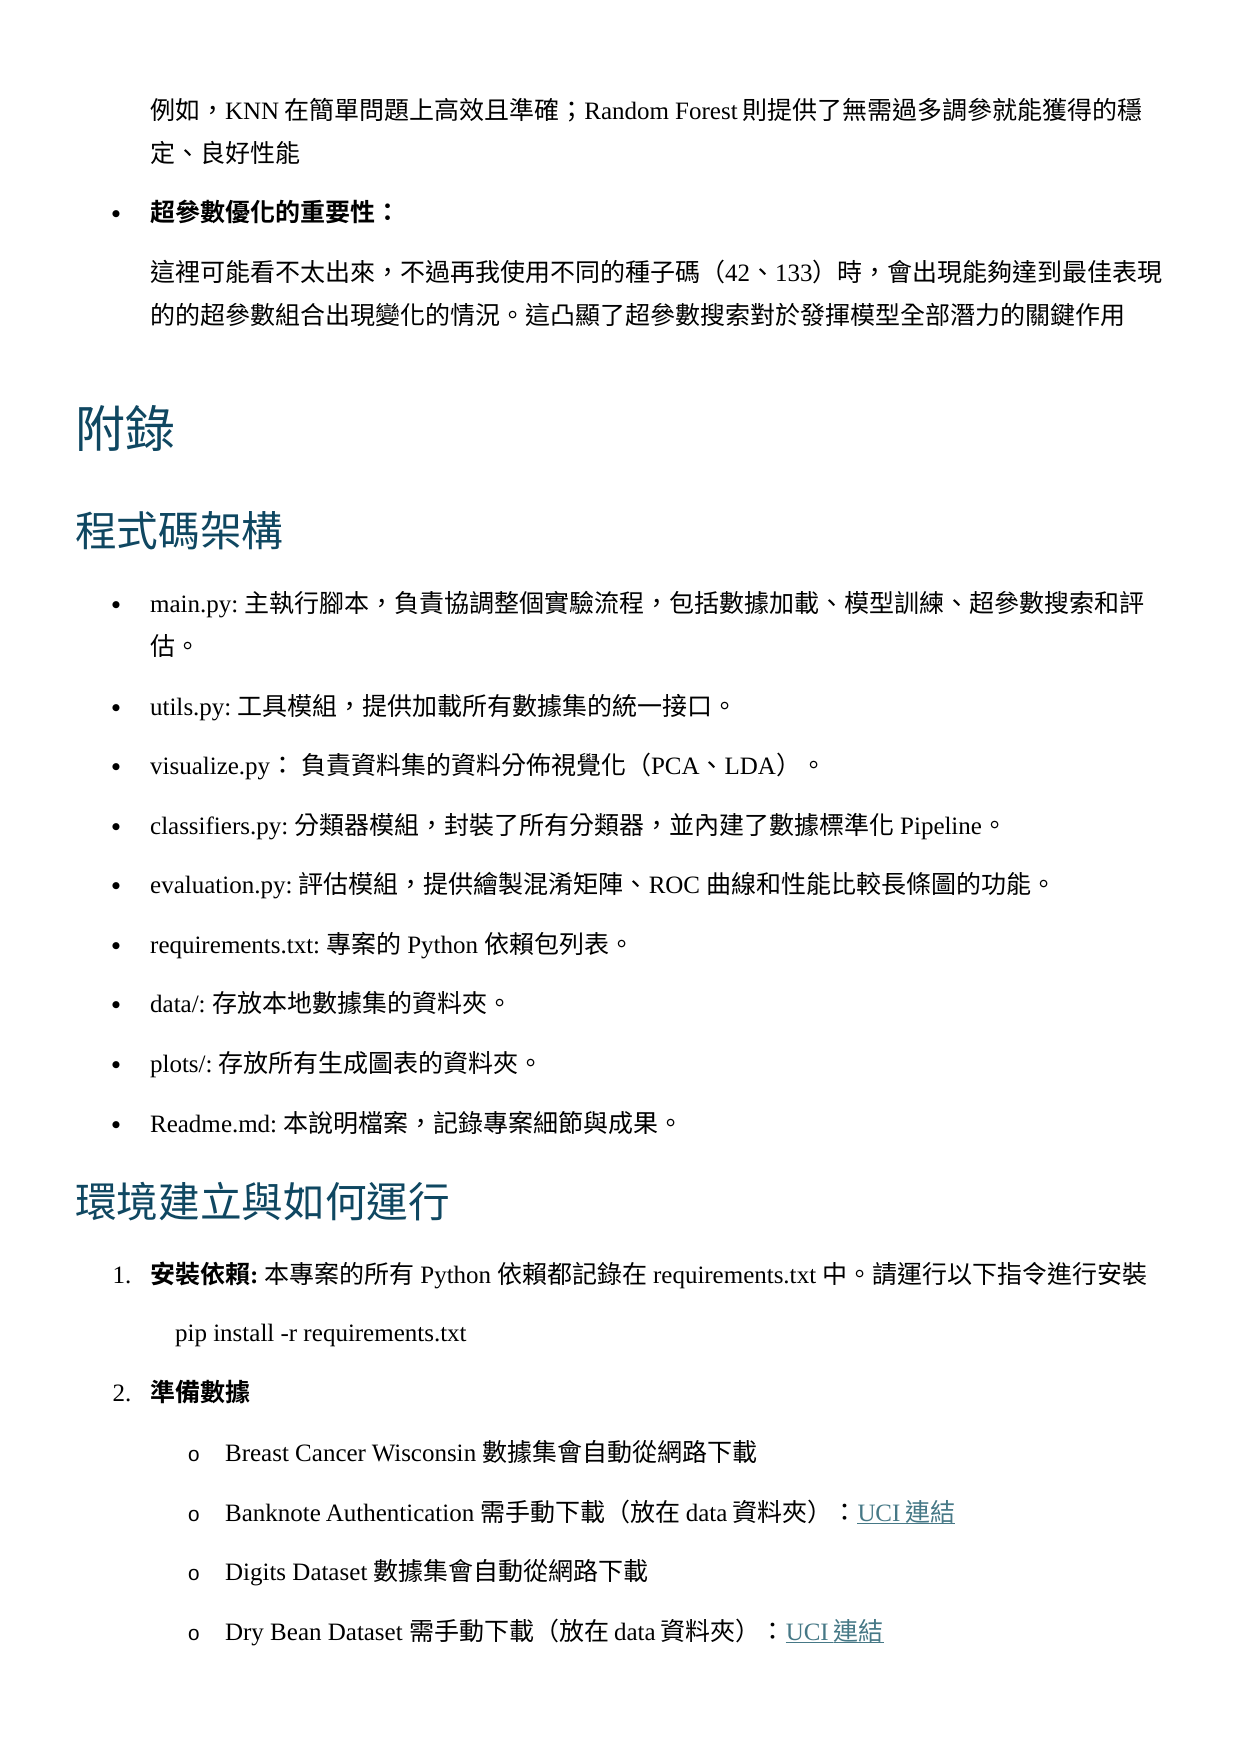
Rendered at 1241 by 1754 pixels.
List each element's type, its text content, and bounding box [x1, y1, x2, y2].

list data/: 存放本地數據集的資料夾。 [112, 983, 1165, 1021]
list 安裝依賴: 本專案的所有 Python 依賴都記錄在 requirements.txt 中。請運行以下指令進行安裝 [112, 1254, 1165, 1292]
subtitle 程式碼架構 [75, 490, 1165, 565]
list Dry Bean Dataset 需手動下載（放在data資料夾）：UCI連結 [187, 1611, 1165, 1648]
list main.py: 主執行腳本，負責協調整個實驗流程，包括數據加載、模型訓練、超參數搜索和評估。 [112, 583, 1165, 663]
list requirements.txt: 專案的 Python 依賴包列表。 [112, 924, 1165, 961]
text pip install -r requirements.txt [125, 1314, 1165, 1351]
list plots/: 存放所有生成圖表的資料夾。 [112, 1043, 1165, 1080]
list Readme.md: 本說明檔案，記錄專案細節與成果。 [112, 1102, 1165, 1140]
list classifiers.py: 分類器模組，封裝了所有分類器，並內建了數據標準化 Pipeline。 [112, 804, 1165, 842]
subtitle 附錄 [75, 388, 1165, 463]
list visualize.py： 負責資料集的資料分佈視覺化（PCA、LDA）。 [112, 745, 1165, 782]
list utils.py: 工具模組，提供加載所有數據集的統一接口。 [112, 685, 1165, 723]
list Banknote Authentication 需手動下載（放在data資料夾）：UCI連結 [187, 1491, 1165, 1529]
text 雖然SVM表現最好，但其他模型在特定場景下也極具競爭力 例如，KNN在簡單問題上高效且準確；Random Forest則提供了無需過多調參就能獲得的穩定、良好性能 [150, 89, 1165, 170]
text 這裡可能看不太出來，不過再我使用不同的種子碼（42、133）時，會出現能夠達到最佳表現的的超參數組合出現變化的情況。這凸顯了超參數搜索對於發揮模型全部潛力的關鍵作用 [150, 252, 1165, 332]
list 準備數據 [112, 1372, 1165, 1410]
list evaluation.py: 評估模組，提供繪製混淆矩陣、ROC 曲線和性能比較長條圖的功能。 [112, 864, 1165, 902]
subtitle 環境建立與如何運行 [75, 1162, 1165, 1237]
list Digits Dataset 數據集會自動從網路下載 [187, 1551, 1165, 1588]
list 超參數優化的重要性： [112, 192, 1165, 230]
list Breast Cancer Wisconsin 數據集會自動從網路下載 [187, 1432, 1165, 1469]
